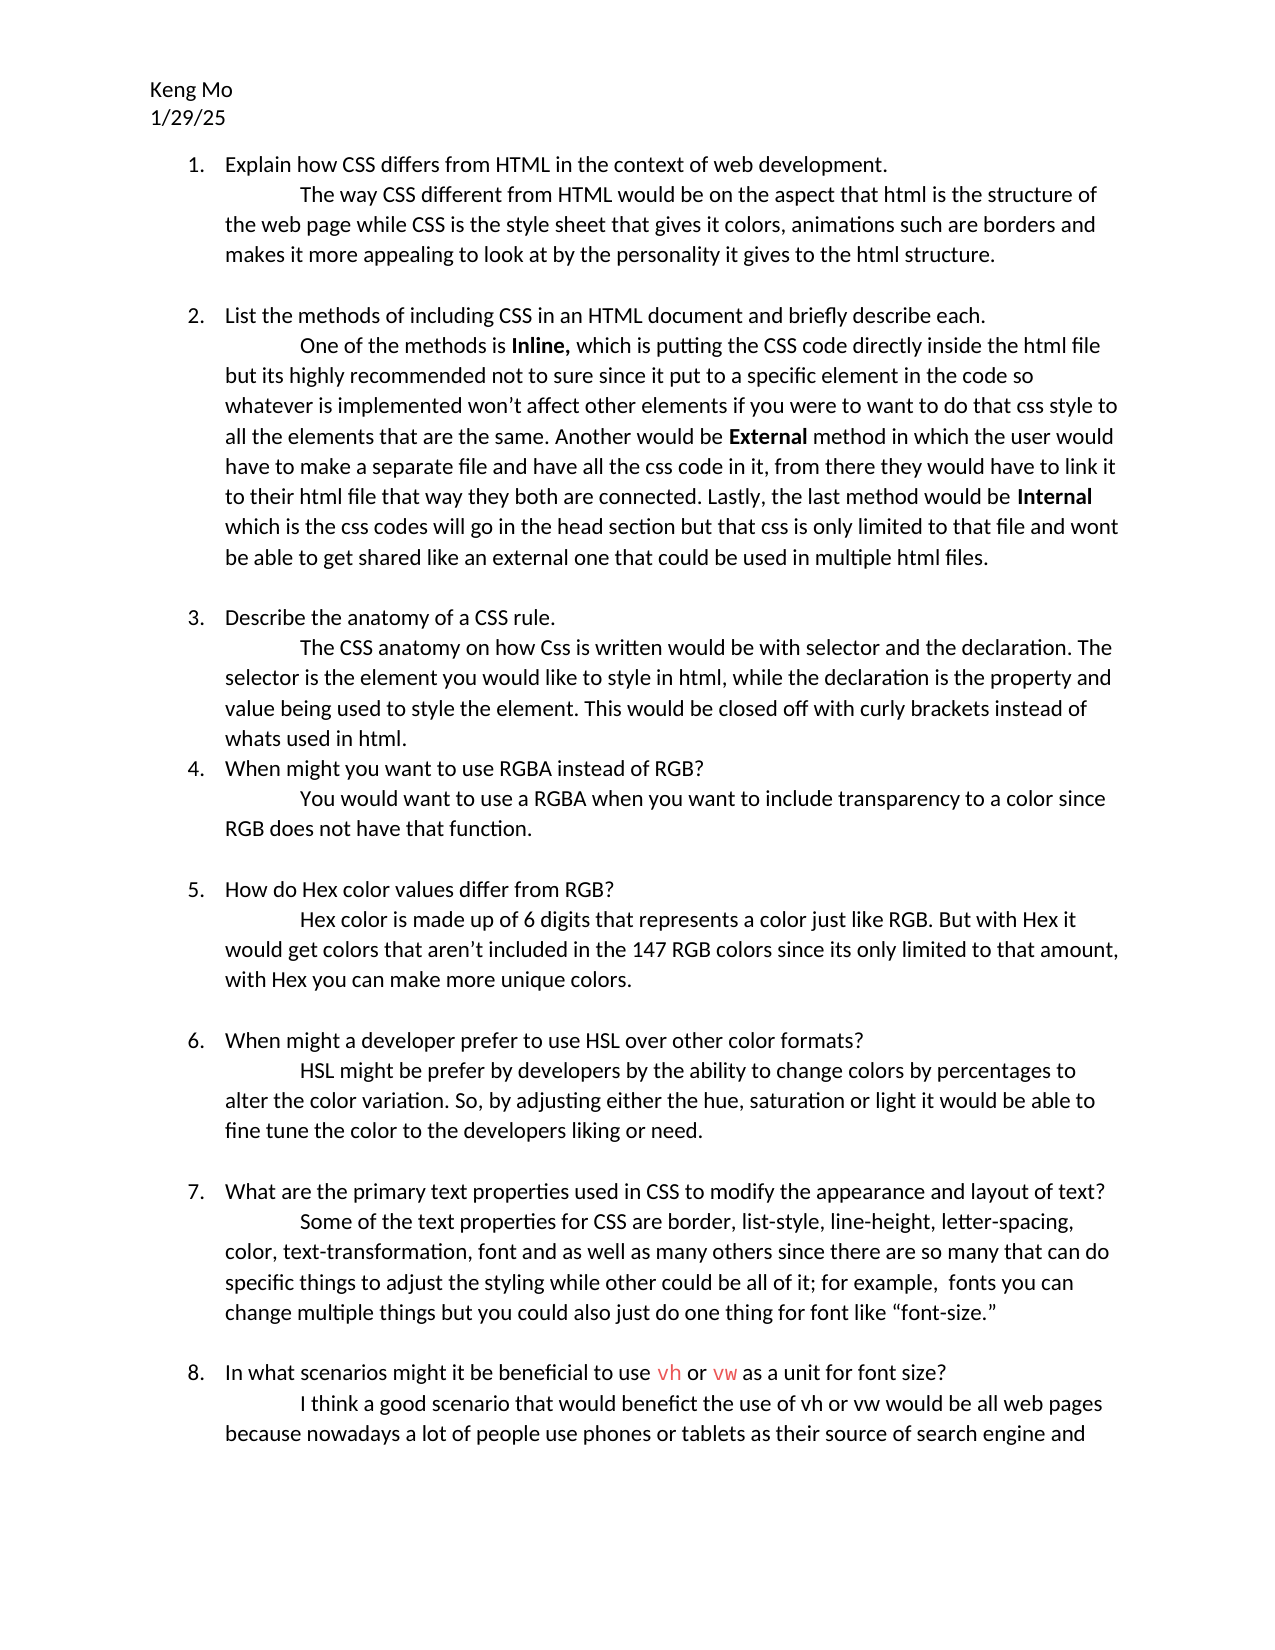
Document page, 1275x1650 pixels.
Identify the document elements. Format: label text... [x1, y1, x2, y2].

list You would want to use a RGBA when you want to include transparency to a color since RGB does not have that function. [225, 784, 1125, 843]
list Describe the anatomy of a CSS rule. [187, 603, 1125, 631]
list The way CSS different from HTML would be on the aspect that html is the structure of the web page while CSS is the style sheet that gives it colors, animations such are borders and makes it more appealing to look at by the personality it gives to the html structure. [225, 180, 1125, 269]
list What are the primary text properties used in CSS to modify the appearance and layout of text? [187, 1177, 1125, 1205]
list When might a developer prefer to use HSL over other color formats? [187, 1026, 1125, 1054]
list In what scenarios might it be beneficial to use vh or vw as a unit for font size? [187, 1358, 1125, 1387]
list How do Hex color values differ from RGB? [187, 875, 1125, 903]
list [225, 1389, 1125, 1447]
list Explain how CSS differs from HTML in the context of web development. [187, 150, 1125, 178]
list HSL might be prefer by developers by the ability to change colors by percentages to alter the color variation. So, by adjusting either the hue, saturation or light it would be able to fine tune the color to the developers liking or need. [225, 1056, 1125, 1145]
list When might you want to use RGBA instead of RGB? [187, 754, 1125, 782]
list Hex color is made up of 6 digits that represents a color just like RGB. But with Hex it would get colors that aren’t included in the 147 RGB colors since its only limited to that amount, with Hex you can make more unique colors. [225, 905, 1125, 994]
list Some of the text properties for CSS are border, list-style, line-height, letter-spacing, color, text-transformation, font and as well as many others since there are so many that can do specific things to adjust the styling while other could be all of it; for example, fonts you can change multiple things but you could also just do one thing for font like “font-size.” [225, 1207, 1125, 1326]
list One of the methods is Inline, which is putting the CSS code directly inside the html file but its highly recommended not to sure since it put to a specific element in the code so whatever is implemented won’t affect other elements if you were to want to do that css style to all the elements that are the same. Another would be External method in which the user would have to make a separate file and have all the css code in it, from there they would have to link it to their html file that way they both are connected. Lastly, the last method would be Internal which is the css codes will go in the head section but that css is only limited to that file and wont be able to get shared like an external one that could be used in multiple html files. [225, 331, 1125, 571]
list The CSS anatomy on how Css is written would be with selector and the declaration. The selector is the element you would like to style in html, while the declaration is the property and value being used to style the element. This would be closed off with curly brackets instead of whats used in html. [225, 633, 1125, 752]
list List the methods of including CSS in an HTML document and briefly describe each. [187, 301, 1125, 329]
